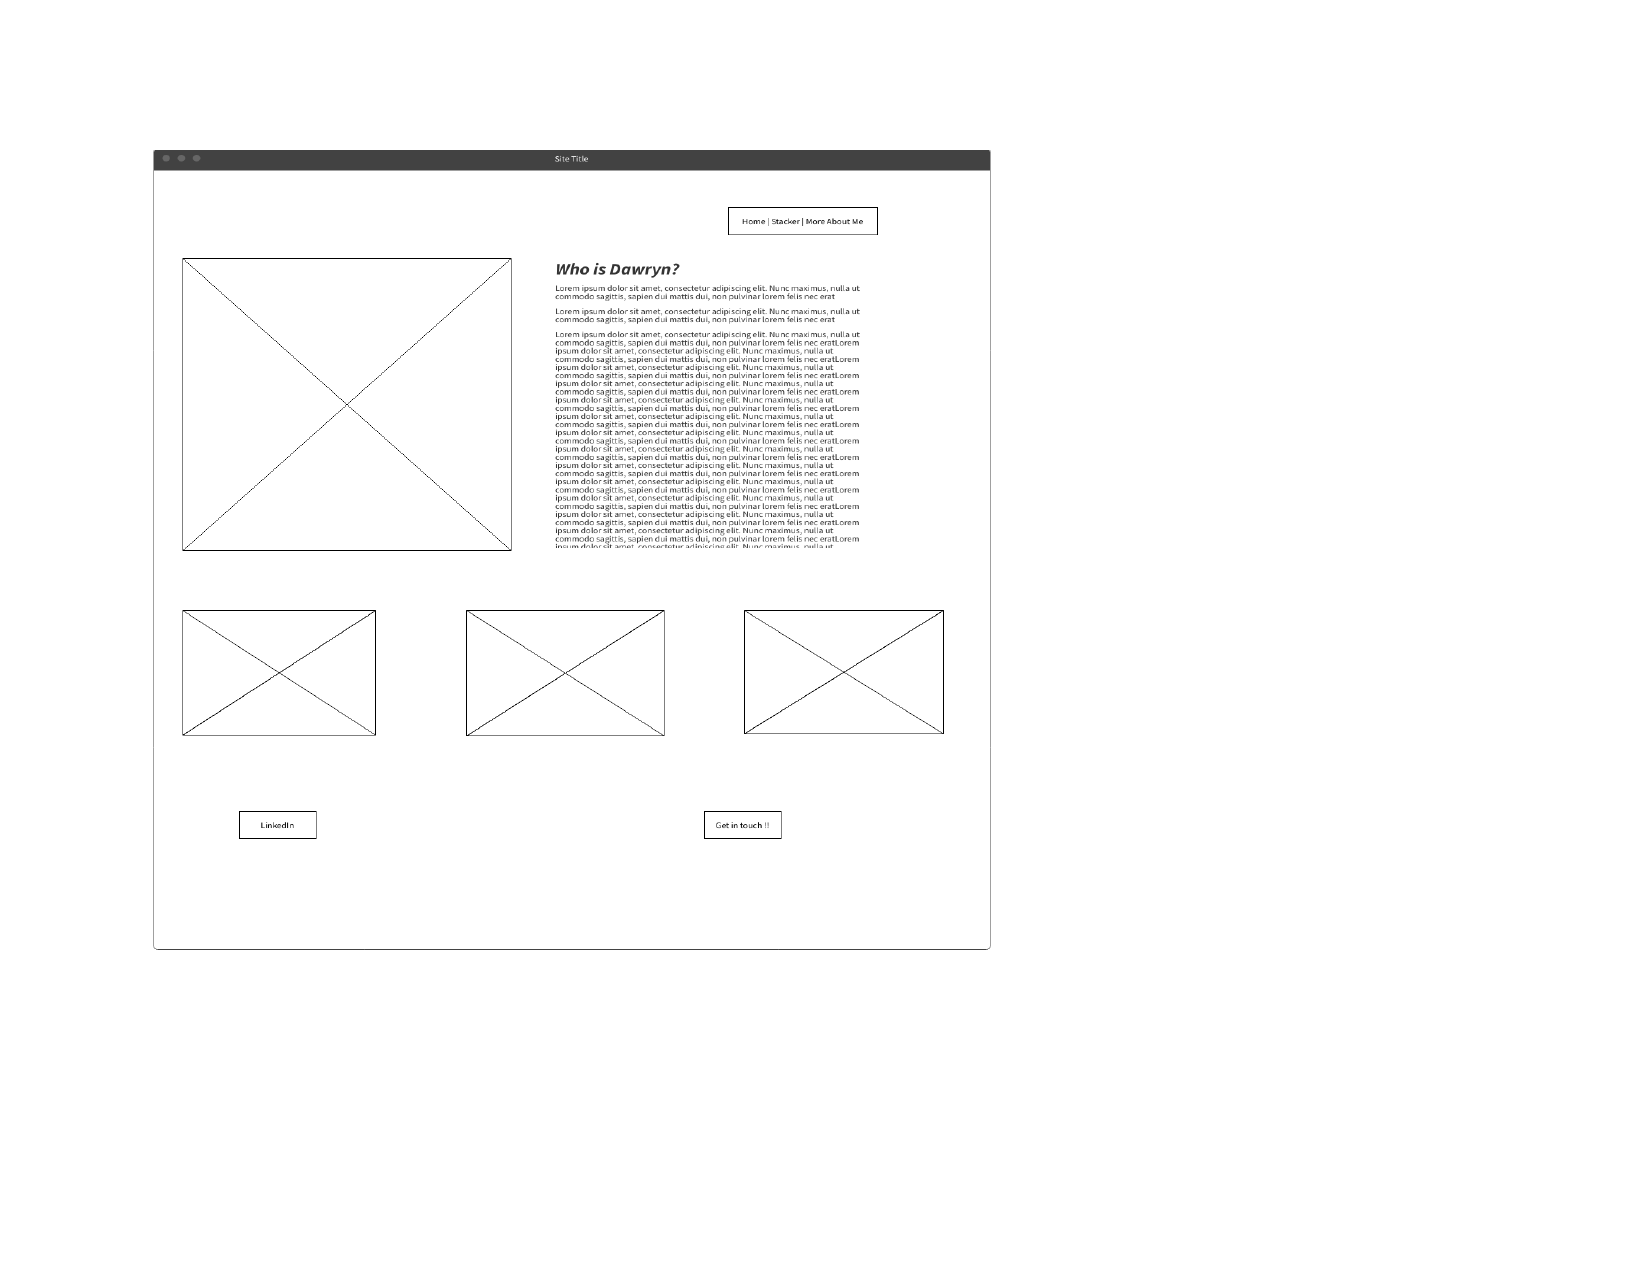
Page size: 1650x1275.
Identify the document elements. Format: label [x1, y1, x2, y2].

picture [150, 150, 1023, 1017]
